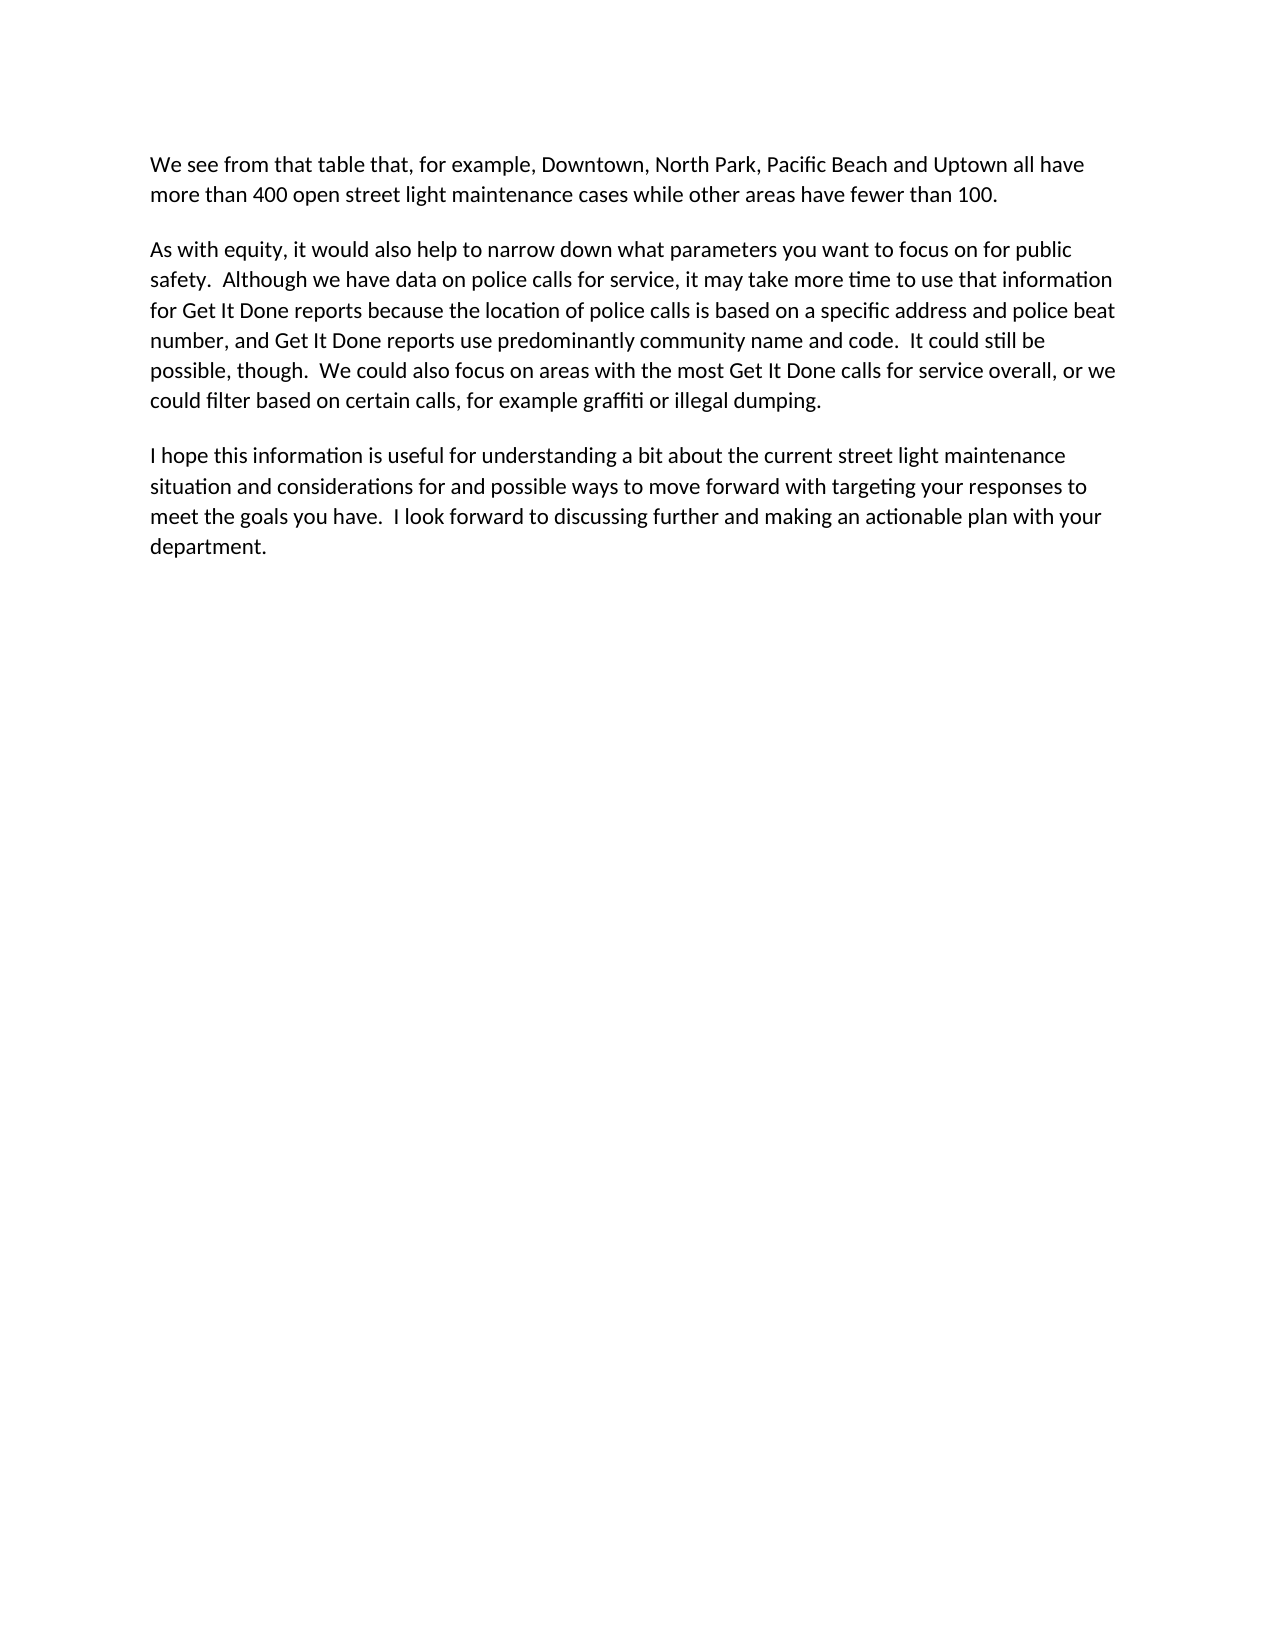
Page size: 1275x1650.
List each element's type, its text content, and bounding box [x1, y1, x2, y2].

text We see from that table that, for example, Downtown, North Park, Pacific Beach and Uptown all have more than 400 open street light maintenance cases while other areas have fewer than 100. [150, 150, 1125, 208]
text As with equity, it would also help to narrow down what parameters you want to focus on for public safety. Although we have data on police calls for service, it may take more time to use that information for Get It Done reports because the location of police calls is based on a specific address and police beat number, and Get It Done reports use predominantly community name and code. It could still be possible, though. We could also focus on areas with the most Get It Done calls for service overall, or we could filter based on certain calls, for example graffiti or illegal dumping. [150, 235, 1125, 414]
text I hope this information is useful for understanding a bit about the current street light maintenance situation and considerations for and possible ways to move forward with targeting your responses to meet the goals you have. I look forward to discussing further and making an actionable plan with your department. [150, 442, 1125, 560]
